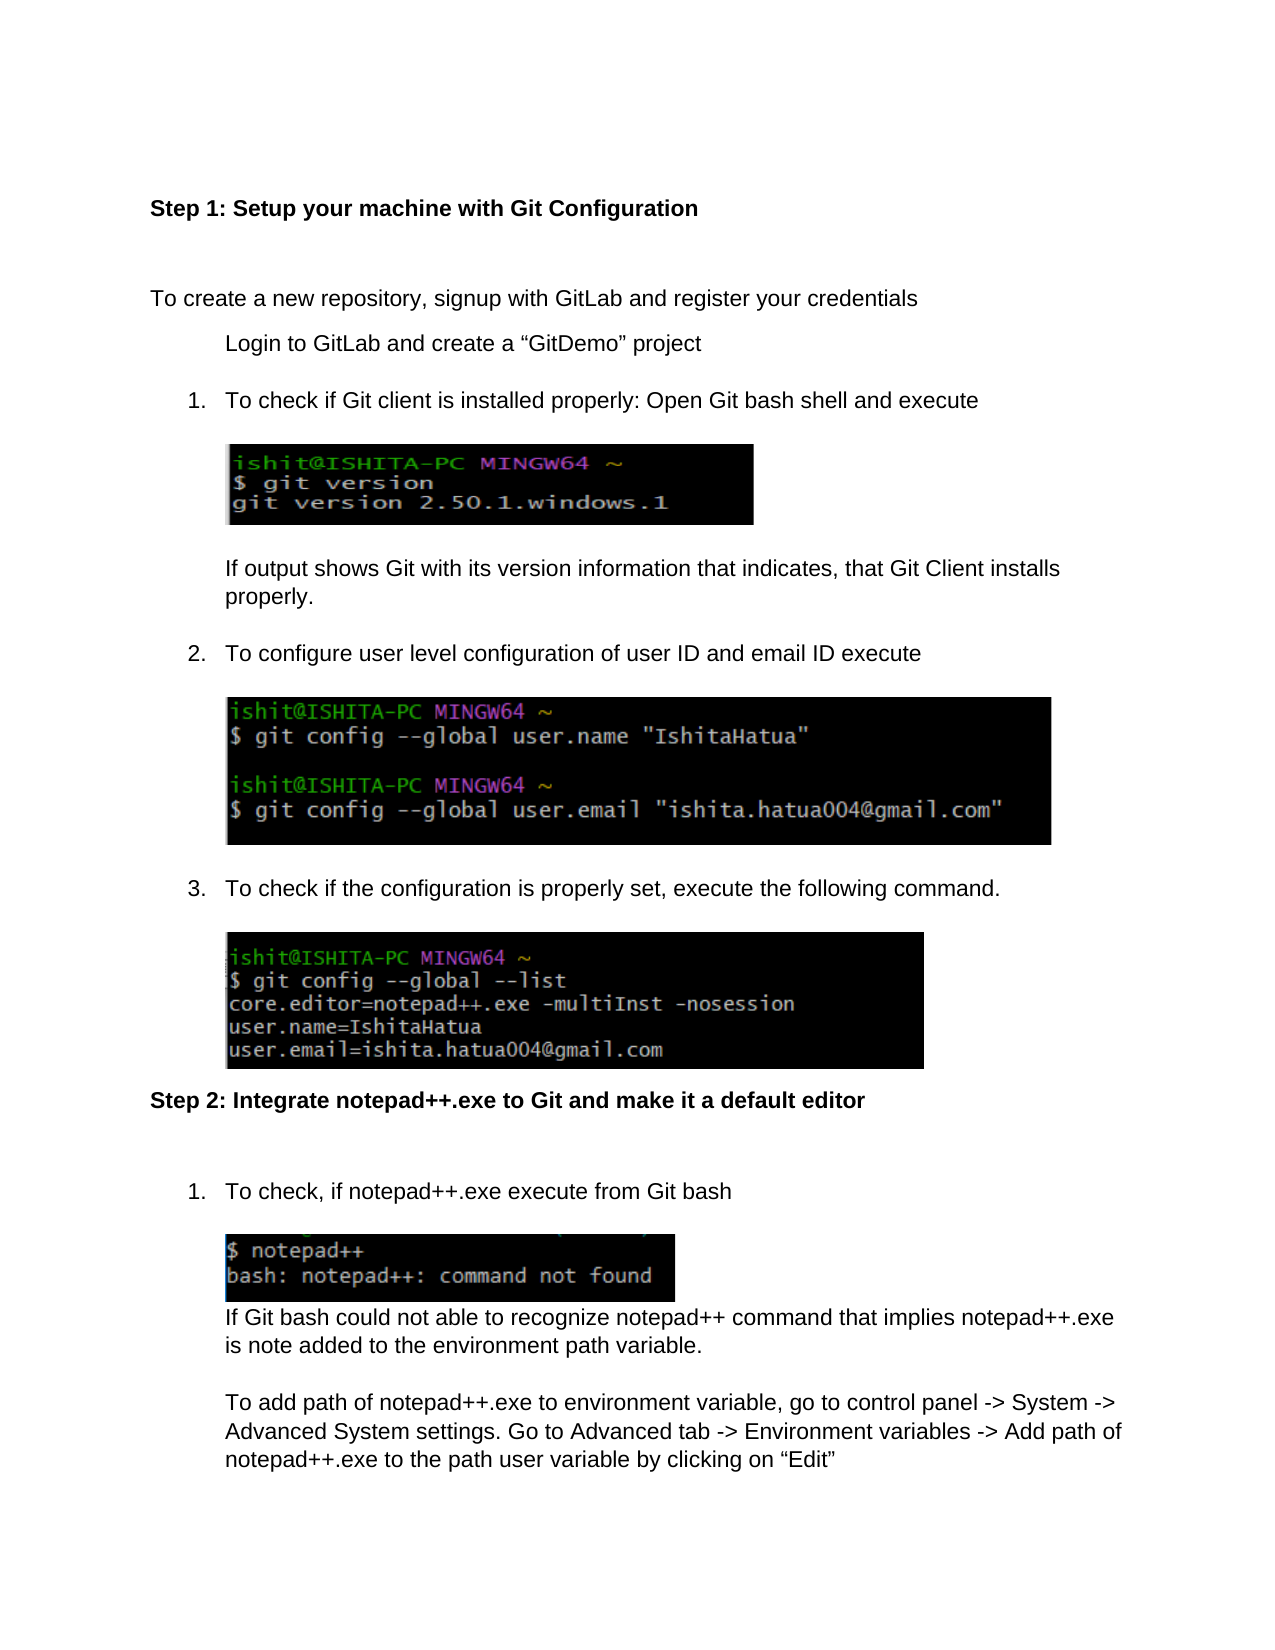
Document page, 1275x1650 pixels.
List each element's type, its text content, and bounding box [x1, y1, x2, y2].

text Step 2: Integrate notepad++.exe to Git and make it a default editor [150, 1087, 1125, 1114]
list Login to GitLab and create a “GitDemo” project [225, 330, 1125, 357]
text Step 1: Setup your machine with Git Configuration [150, 195, 1125, 221]
picture [225, 444, 754, 525]
list To check if the configuration is properly set, execute the following command. [187, 875, 1125, 901]
picture [225, 932, 924, 1069]
list If Git bash could not able to recognize notepad++ command that implies notepad++.exe is note added to the environment path variable. [225, 1304, 1125, 1359]
list To configure user level configuration of user ID and email ID execute [187, 640, 1125, 666]
list To check if Git client is installed properly: Open Git bash shell and execute [187, 387, 1125, 414]
picture [225, 697, 1052, 845]
list To check, if notepad++.exe execute from Git bash [187, 1178, 1125, 1204]
list To add path of notepad++.exe to environment variable, go to control panel -> System -> Advanced System settings. Go to Advanced tab -> Environment variables -> Add path of notepad++.exe to the path user variable by clicking on “Edit” [225, 1389, 1125, 1472]
picture [225, 1234, 675, 1302]
list If output shows Git with its version information that indicates, that Git Client installs properly. [225, 555, 1125, 609]
text To create a new repository, signup with GitLab and register your credentials [150, 285, 1125, 312]
